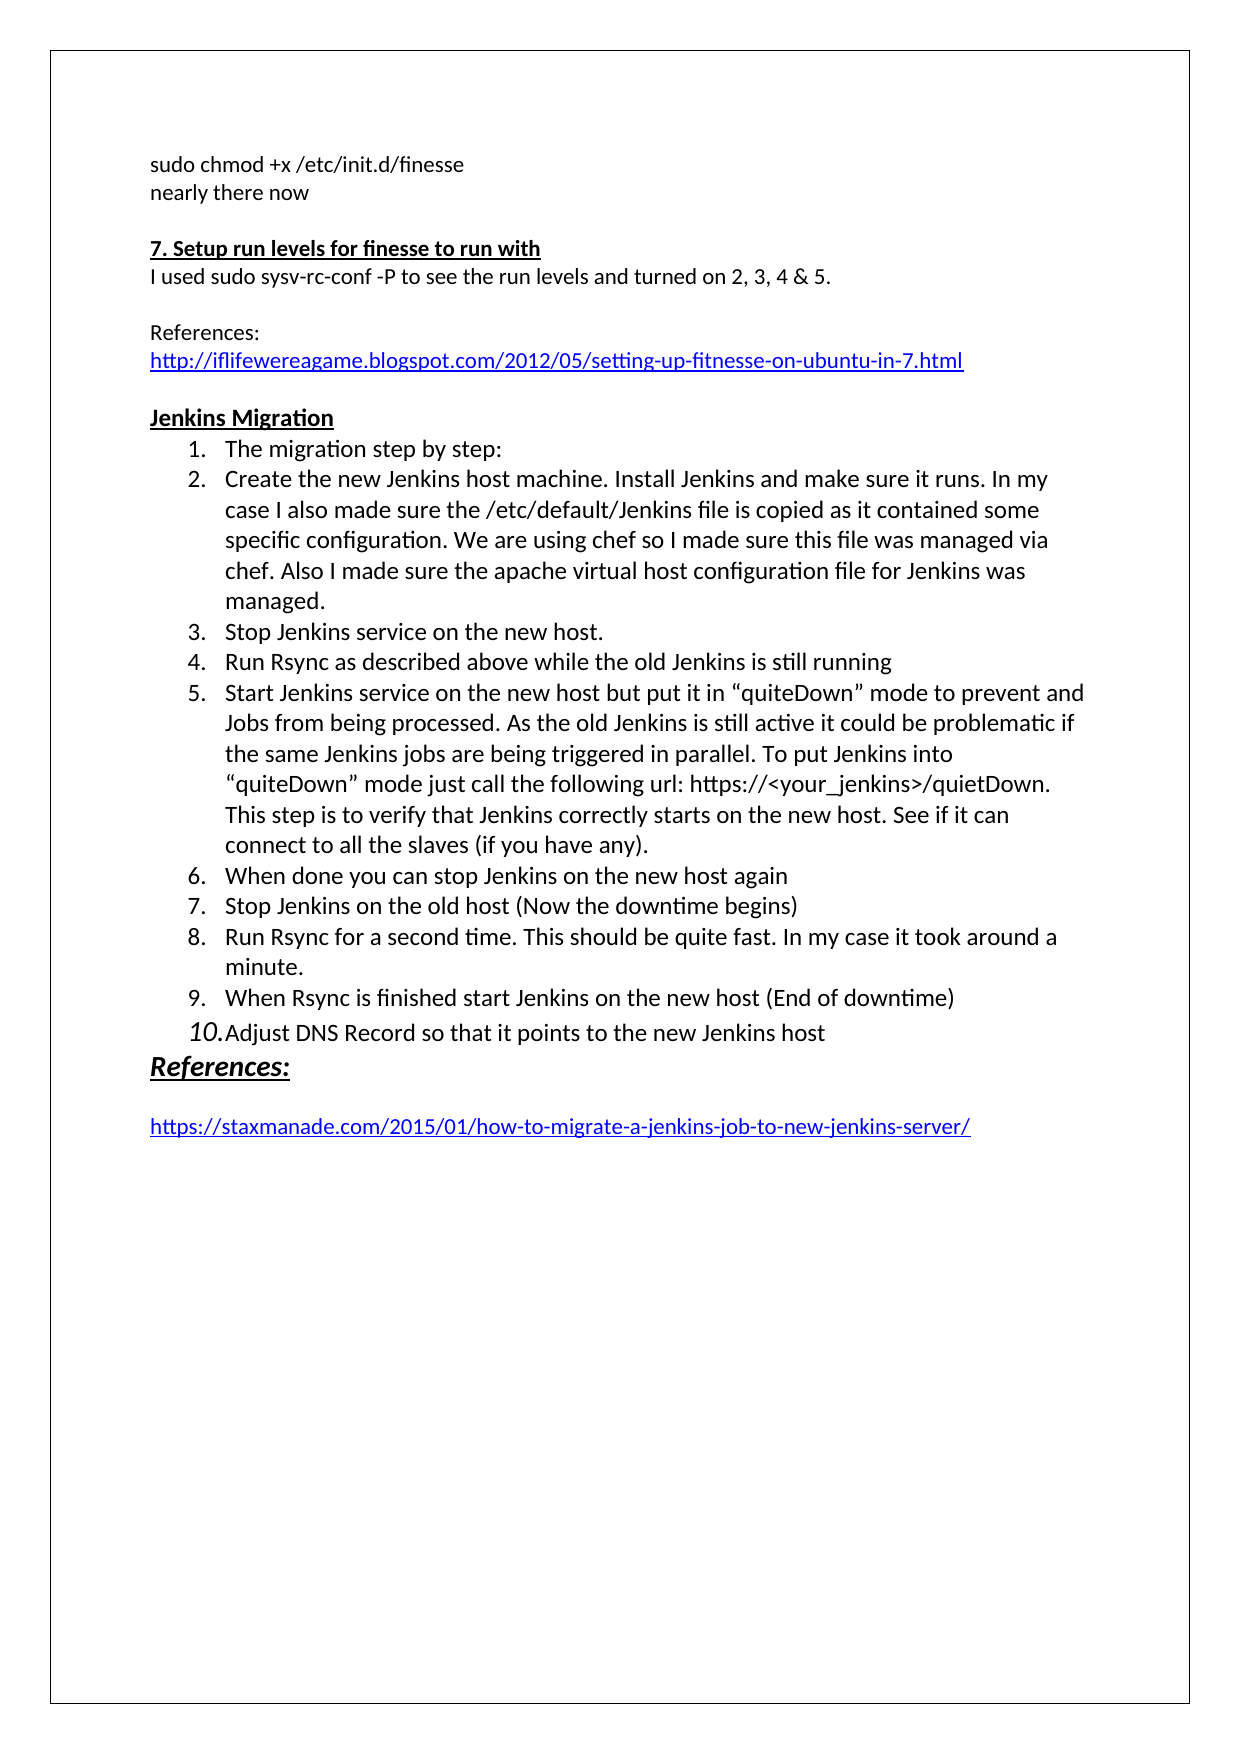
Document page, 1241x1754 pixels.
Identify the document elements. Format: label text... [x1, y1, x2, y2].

list Create the new Jenkins host machine. Install Jenkins and make sure it runs. In my case I also made sure the /etc/default/Jenkins file is copied as it contained some specific configuration. We are using chef so I made sure this file was managed via chef. Also I made sure the apache virtual host configuration file for Jenkins was managed. [187, 463, 1090, 616]
text 7. Setup run levels for finesse to run with [150, 234, 1090, 262]
text https://staxmanade.com/2015/01/how-to-migrate-a-jenkins-job-to-new-jenkins-server/ [150, 1112, 1090, 1140]
list Start Jenkins service on the new host but put it in “quiteDown” mode to prevent and Jobs from being processed. As the old Jenkins is still active it could be problematic if the same Jenkins jobs are being triggered in parallel. To put Jenkins into “quiteDown” mode just call the following url: https://<your_jenkins>/quietDown. This step is to verify that Jenkins correctly starts on the new host. See if it can connect to all the slaves (if you have any). [187, 677, 1090, 860]
list Adjust DNS Record so that it points to the new Jenkins host [187, 1013, 1090, 1048]
text nearly there now [150, 178, 1090, 206]
text References: [150, 318, 1090, 346]
text sudo chmod +x /etc/init.d/finesse [150, 150, 1090, 178]
list Stop Jenkins service on the new host. [187, 616, 1090, 646]
list The migration step by step: [187, 433, 1090, 463]
list When done you can stop Jenkins on the new host again [187, 860, 1090, 891]
list Run Rsync as described above while the old Jenkins is still running [187, 646, 1090, 677]
text I used sudo sysv-rc-conf -P to see the run levels and turned on 2, 3, 4 & 5. [150, 262, 1090, 290]
text Jenkins Migration [150, 402, 1090, 433]
list Run Rsync for a second time. This should be quite fast. In my case it took around a minute. [187, 921, 1090, 982]
list Stop Jenkins on the old host (Now the downtime begins) [187, 891, 1090, 921]
list When Rsync is finished start Jenkins on the new host (End of downtime) [187, 982, 1090, 1013]
text References: [150, 1048, 1090, 1084]
text http://iflifewereagame.blogspot.com/2012/05/setting-up-fitnesse-on-ubuntu-in-7.html [150, 346, 1090, 374]
